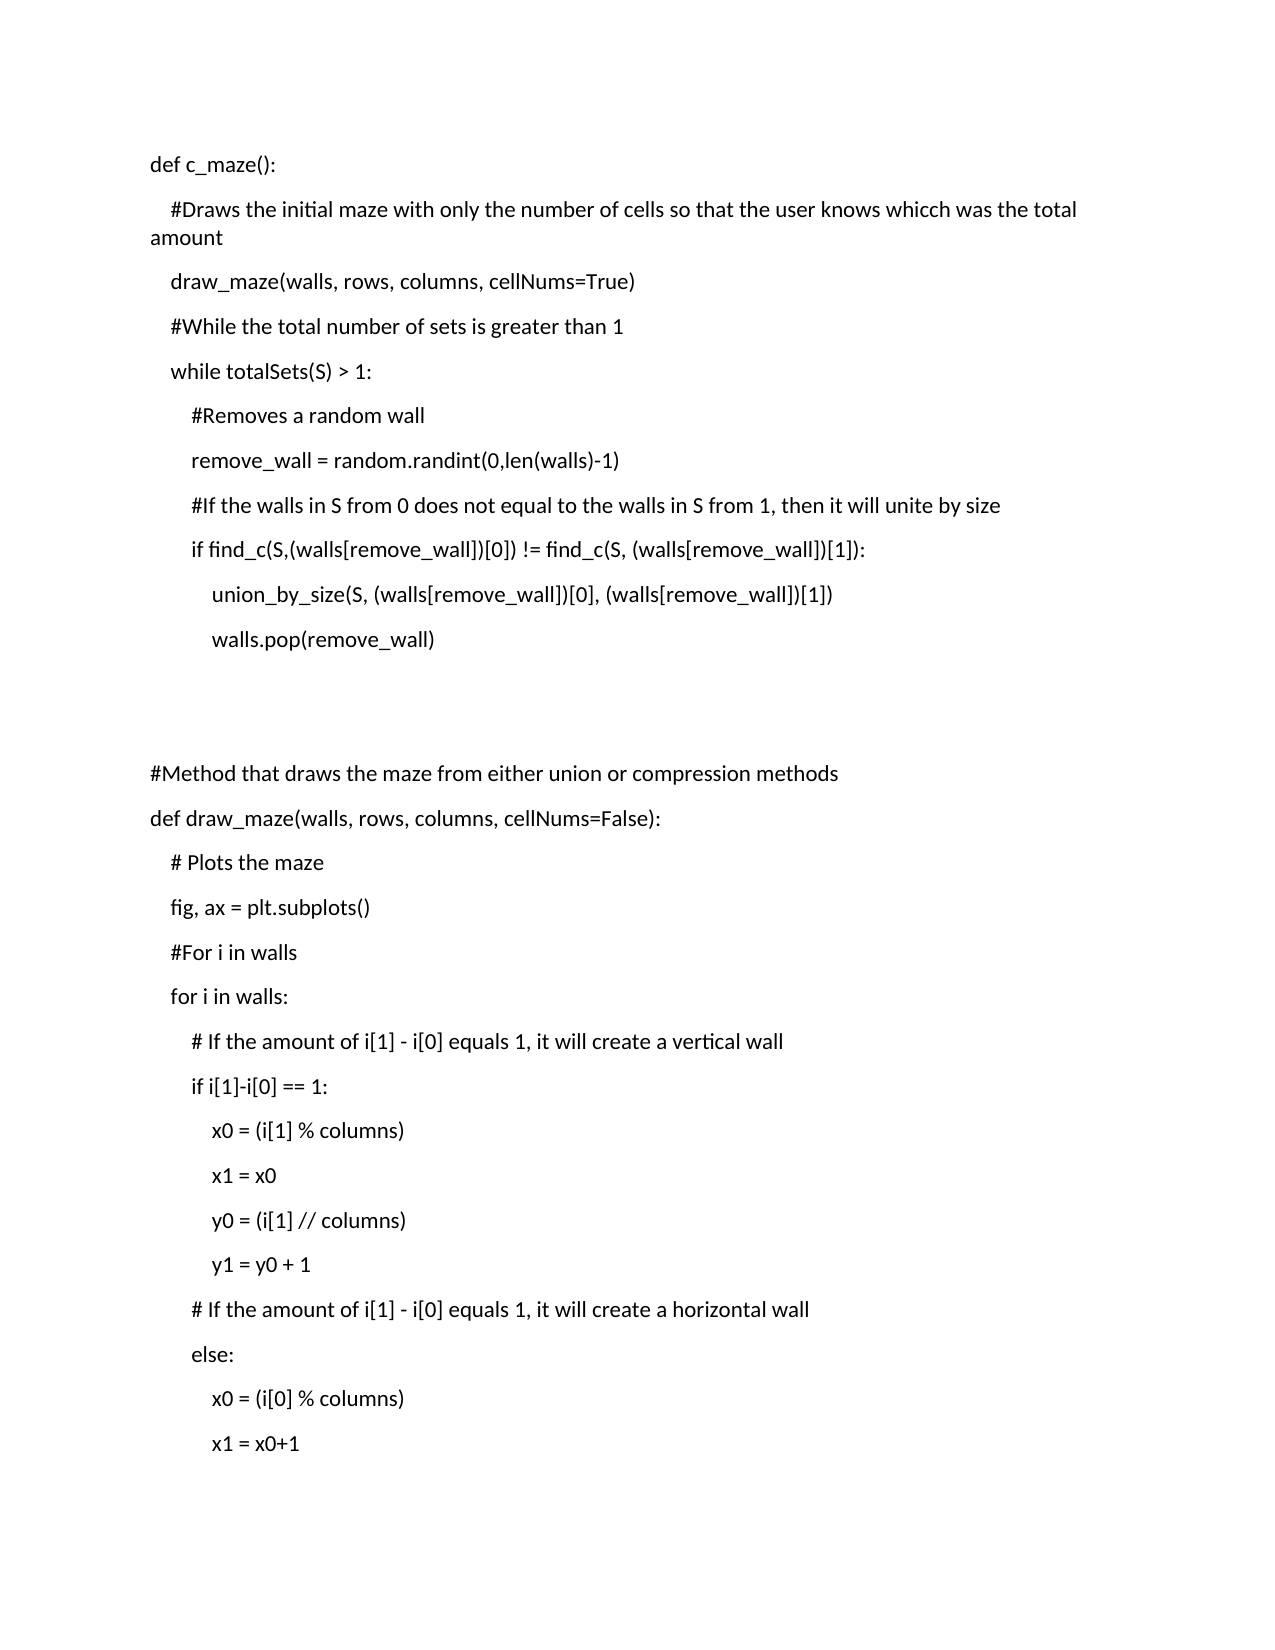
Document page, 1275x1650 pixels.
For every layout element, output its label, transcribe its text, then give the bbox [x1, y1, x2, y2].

text y1 = y0 + 1 [150, 1251, 1125, 1278]
text for i in walls: [150, 982, 1125, 1010]
text #For i in walls [150, 938, 1125, 966]
text remove_wall = random.randint(0,len(walls)-1) [150, 446, 1125, 474]
text # If the amount of i[1] - i[0] equals 1, it will create a horizontal wall [150, 1295, 1125, 1323]
text fig, ax = plt.subplots() [150, 893, 1125, 921]
text y0 = (i[1] // columns) [150, 1206, 1125, 1234]
text def draw_maze(walls, rows, columns, cellNums=False): [150, 804, 1125, 832]
text walls.pop(remove_wall) [150, 625, 1125, 653]
text # If the amount of i[1] - i[0] equals 1, it will create a vertical wall [150, 1027, 1125, 1055]
text #Method that draws the maze from either union or compression methods [150, 759, 1125, 787]
text #While the total number of sets is greater than 1 [150, 312, 1125, 340]
text #Draws the initial maze with only the number of cells so that the user knows whicch was the total amount [150, 195, 1125, 251]
text #If the walls in S from 0 does not equal to the walls in S from 1, then it will unite by size [150, 491, 1125, 519]
text x0 = (i[0] % columns) [150, 1384, 1125, 1413]
text # Plots the maze [150, 848, 1125, 876]
text x1 = x0 [150, 1161, 1125, 1189]
text x1 = x0+1 [150, 1429, 1125, 1457]
text def c_maze(): [150, 150, 1125, 178]
text if i[1]-i[0] == 1: [150, 1072, 1125, 1100]
text else: [150, 1340, 1125, 1368]
text if find_c(S,(walls[remove_wall])[0]) != find_c(S, (walls[remove_wall])[1]): [150, 536, 1125, 563]
text #Removes a random wall [150, 401, 1125, 429]
text draw_maze(walls, rows, columns, cellNums=True) [150, 267, 1125, 295]
text union_by_size(S, (walls[remove_wall])[0], (walls[remove_wall])[1]) [150, 580, 1125, 608]
text x0 = (i[1] % columns) [150, 1116, 1125, 1144]
text while totalSets(S) > 1: [150, 357, 1125, 385]
